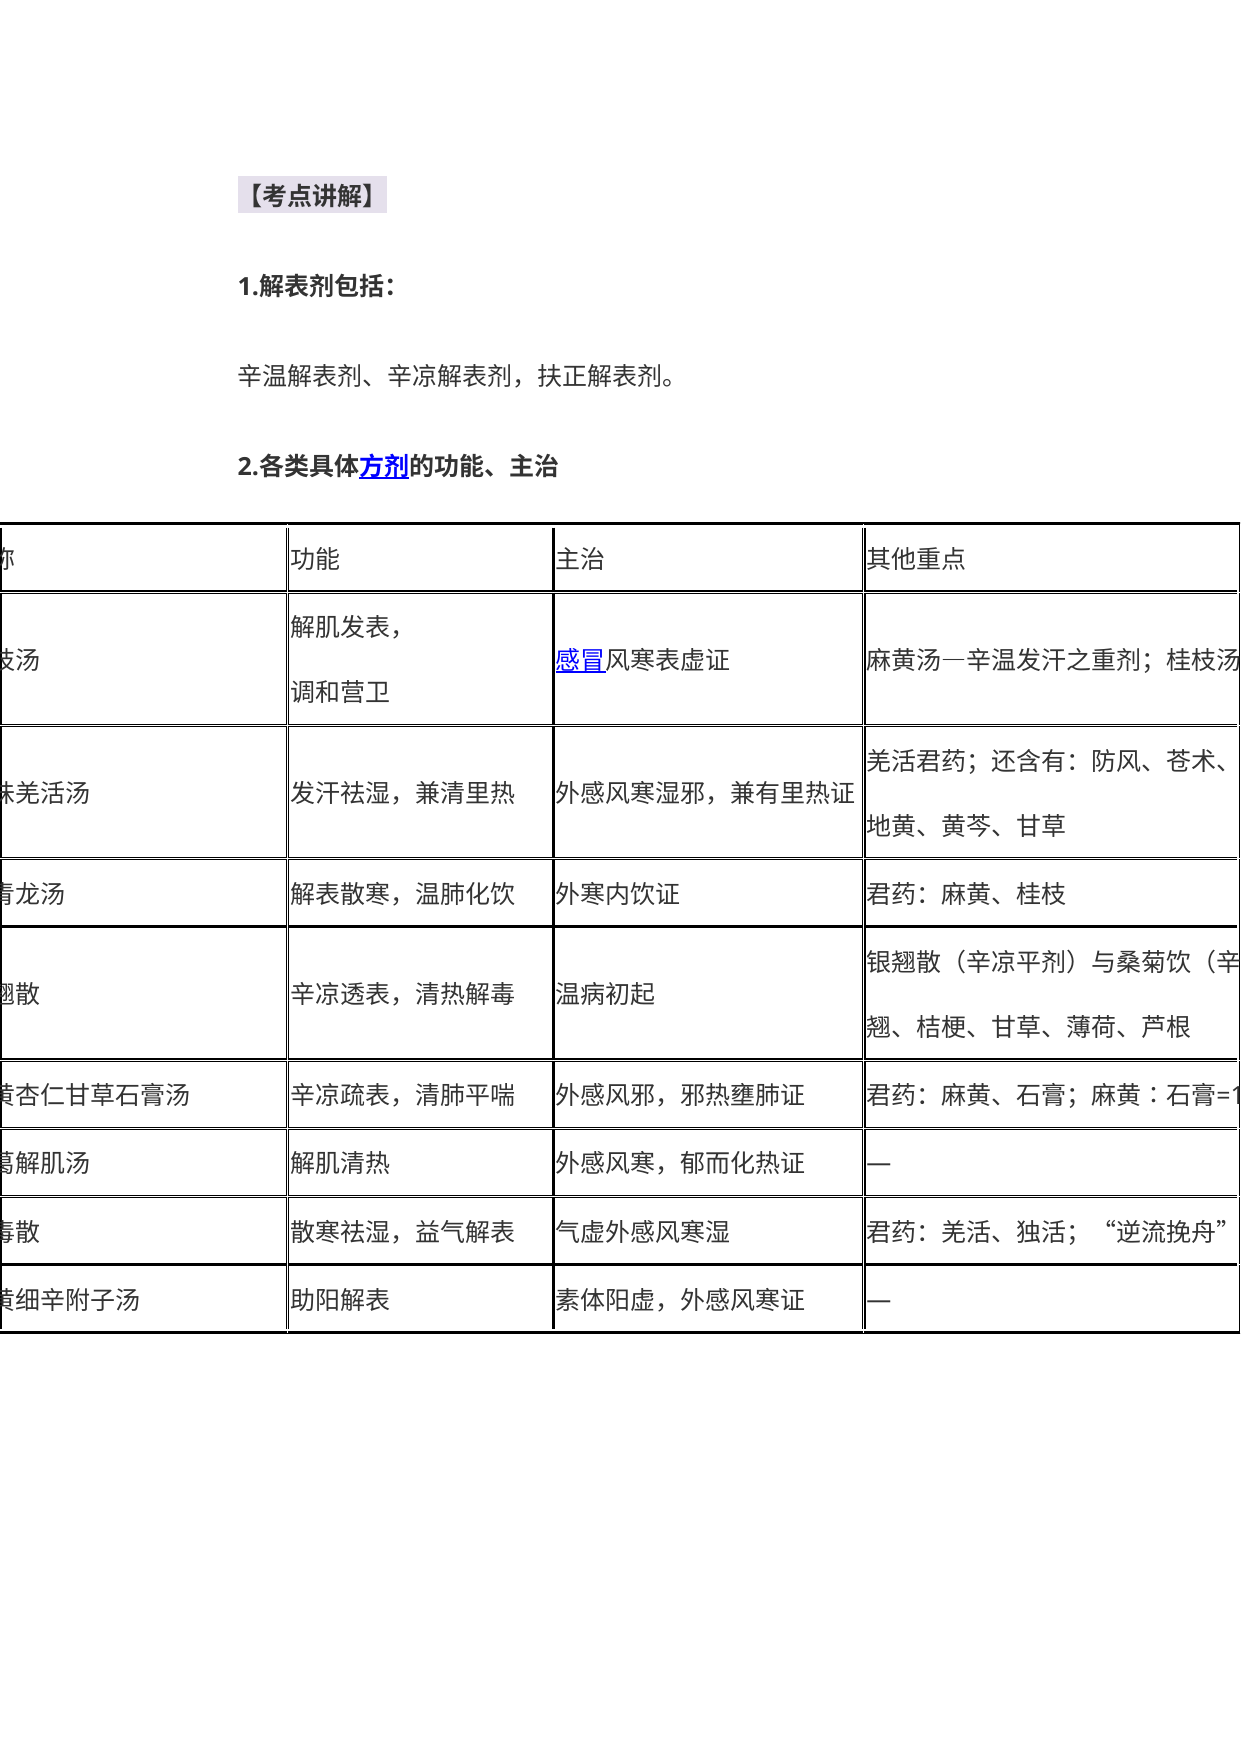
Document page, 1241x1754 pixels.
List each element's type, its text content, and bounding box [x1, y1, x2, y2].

text 2.各类具体方剂的功能、主治 [187, 432, 1053, 497]
table_cell 银翘散 [2, 928, 286, 1058]
table_cell 外感风邪，邪热壅肺证 [555, 1062, 862, 1126]
table_cell 君药：羌活、独活；“逆流挽舟” [866, 1195, 1239, 1263]
table_cell 辛凉透表，清热解毒 [289, 928, 552, 1058]
text 辛温解表剂、辛凉解表剂，扶正解表剂。 [187, 342, 1053, 407]
table_cell 麻黄细辛附子汤 [0, 1266, 287, 1331]
table_cell 小青龙汤 [2, 860, 286, 925]
table_cell 柴葛解肌汤 [2, 1130, 286, 1194]
table_cell 解肌发表， 调和营卫 [289, 594, 552, 723]
table_cell 素体阳虚，外感风寒证 [553, 1263, 864, 1331]
text 【考点讲解】 [187, 162, 1053, 227]
table_cell 银翘散（辛凉平剂）与桑菊饮（辛凉轻剂）共有药物：连翘、桔梗、甘草、薄荷、芦根 [866, 925, 1239, 1058]
table_cell 麻黄汤—辛温发汗之重剂；桂枝汤：—辛温发汗之轻剂 [866, 590, 1239, 723]
table_cell 发汗祛湿，兼清里热 [289, 727, 552, 857]
table_cell 散寒祛湿，益气解表 [289, 1198, 552, 1263]
table_cell 感冒风寒表虚证 [555, 594, 862, 723]
table_header 其他重点 [864, 525, 1239, 590]
table_cell 羌活君药；还含有：防风、苍术、细辛、川芎、白芷、生地黄、黄芩、甘草 [866, 724, 1239, 857]
table_cell 麻黄杏仁甘草石膏汤 [2, 1062, 286, 1126]
table_cell 外感风寒湿邪，兼有里热证 [555, 727, 862, 857]
table_cell 辛凉疏表，清肺平喘 [289, 1062, 552, 1126]
table_cell 君药：麻黄、石膏；麻黄∶石膏=1∶2 [866, 1058, 1239, 1126]
table_cell 助阳解表 [288, 1266, 553, 1331]
table_cell — [864, 1263, 1240, 1331]
text 1.解表剂包括： [187, 252, 1053, 317]
table_cell 九味羌活汤 [2, 727, 286, 857]
table_cell 败毒散 [2, 1198, 286, 1263]
table_cell 气虚外感风寒湿 [555, 1198, 862, 1263]
table_cell 解表散寒，温肺化饮 [289, 860, 552, 925]
table_header 主治 [553, 524, 864, 590]
table_header 功能 [288, 525, 553, 590]
table_cell 温病初起 [555, 928, 862, 1058]
table_header 名称 [0, 525, 287, 590]
table_cell 桂枝汤 [2, 594, 286, 723]
table_cell 外寒内饮证 [555, 860, 862, 925]
table_cell 君药：麻黄、桂枝 [864, 857, 1240, 925]
table_cell 外感风寒，郁而化热证 [555, 1130, 862, 1194]
table_cell — [866, 1126, 1239, 1194]
table_cell 解肌清热 [289, 1130, 552, 1194]
